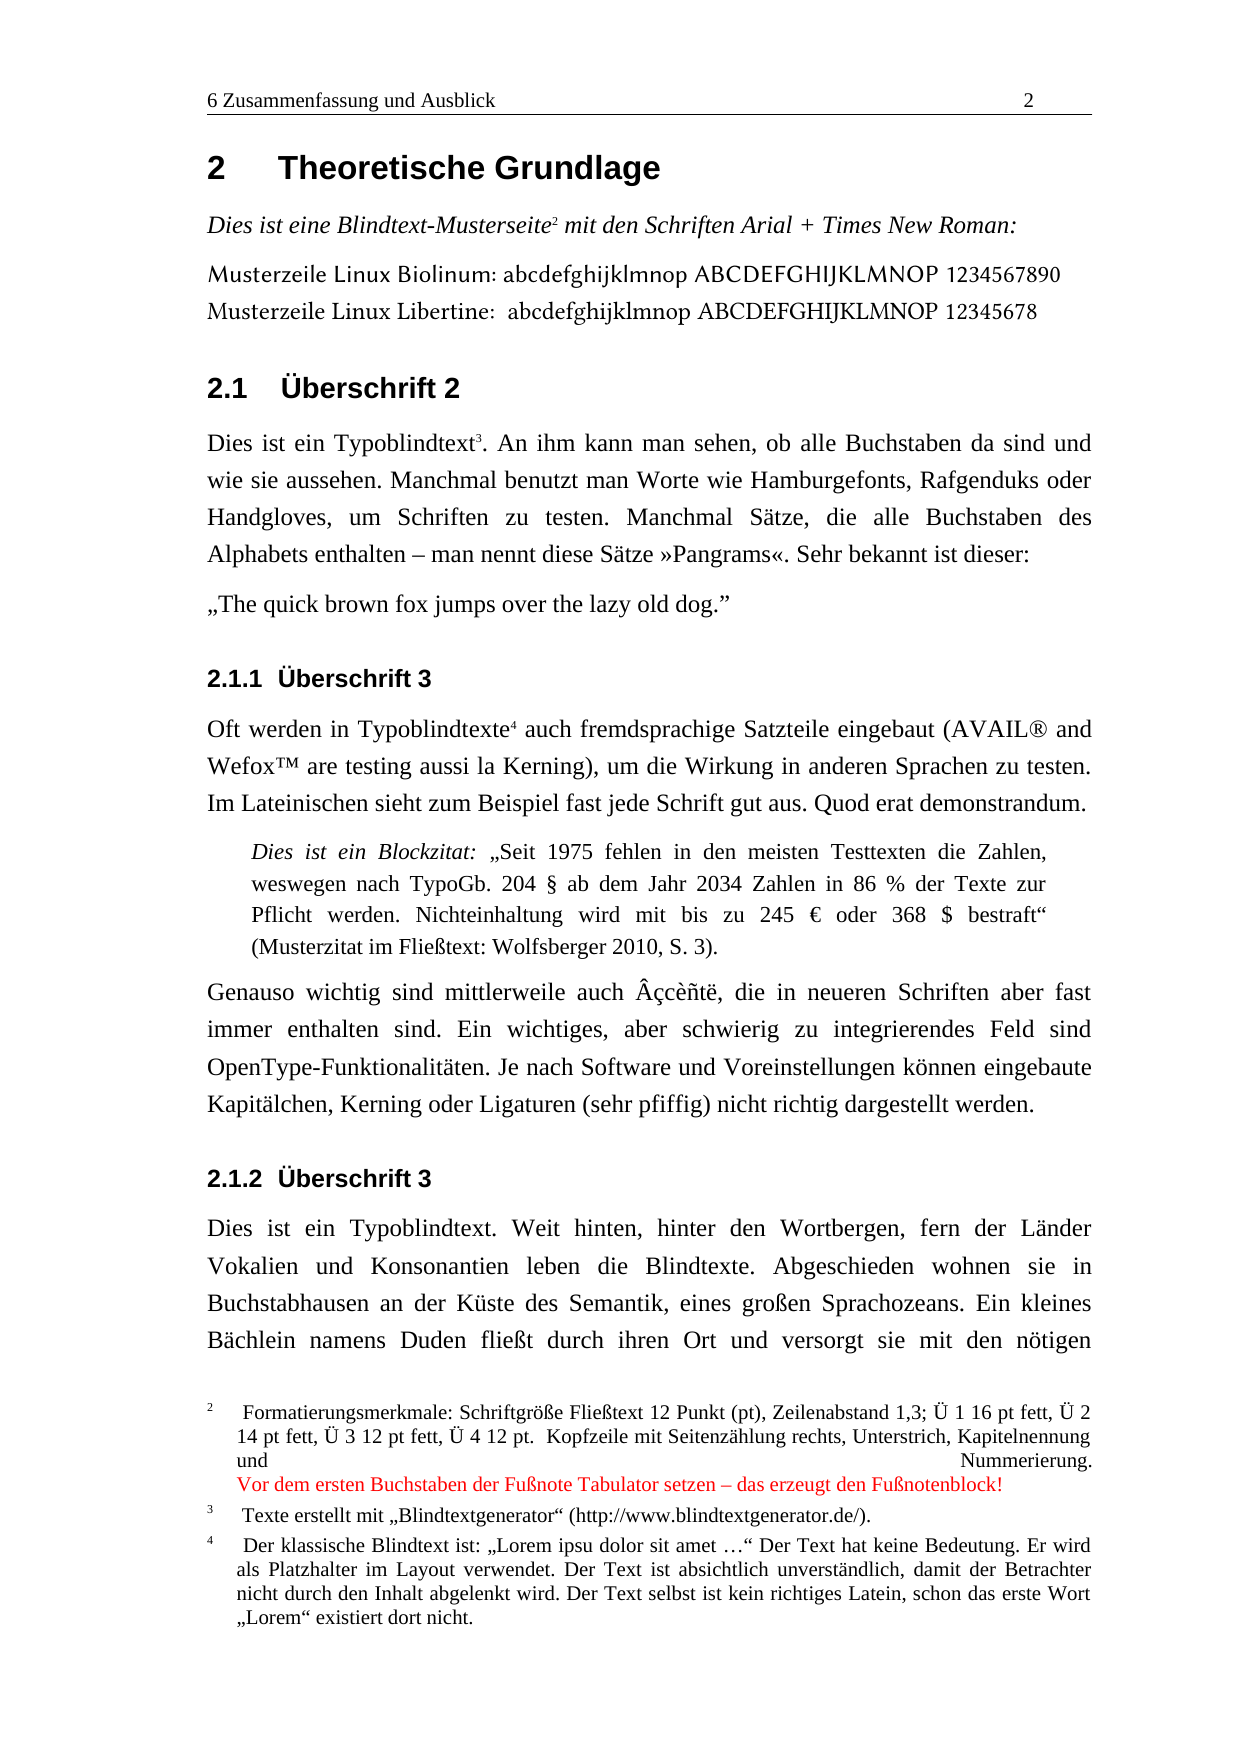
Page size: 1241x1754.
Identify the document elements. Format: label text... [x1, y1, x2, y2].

subtitle Überschrift 2 [207, 372, 1092, 405]
text Dies ist ein Blockzitat: „Seit 1975 fehlen in den meisten Testtexten die Zahlen, weswegen nach TypoGb. 204 § ab dem Jahr 2034 Zahlen in 86 % der Texte zur Pflicht werden. Nichteinhaltung wird mit bis zu 245 € oder 368 $ bestraft“ (Musterzitat im Fließtext: Wolfsberger 2010, S. 3). [251, 838, 1048, 959]
text Dies ist ein Typoblindtext. An ihm kann man sehen, ob alle Buchstaben da sind und wie sie aussehen. Manchmal benutzt man Worte wie Hamburgefonts, Rafgenduks oder Handgloves, um Schriften zu testen. Manchmal Sätze, die alle Buchstaben des Alphabets enthalten – man nennt diese Sätze »Pangrams«. Sehr bekannt ist dieser: [207, 428, 1092, 568]
text Musterzeile Linux Biolinum: abcdefghijklmnop ABCDEFGHIJKLMNOP 1234567890 Musterzeile Linux Libertine: abcdefghijklmnop ABCDEFGHIJKLMNOP 12345678 [207, 260, 1092, 326]
subtitle Theoretische Grundlage [207, 148, 1092, 186]
text Dies ist eine Blindtext-Musterseite mit den Schriften Arial + Times New Roman: [207, 210, 1092, 239]
text „The quick brown fox jumps over the lazy old dog.” [207, 589, 1092, 618]
text Genauso wichtig sind mittlerweile auch Âçcèñtë, die in neueren Schriften aber fast immer enthalten sind. Ein wichtiges, aber schwierig zu integrierendes Feld sind OpenType-Funktionalitäten. Je nach Software und Voreinstellungen können eingebaute Kapitälchen, Kerning oder Ligaturen (sehr pfiffig) nicht richtig dargestellt werden. [207, 977, 1092, 1118]
subtitle Überschrift 3 [207, 664, 1092, 693]
text Oft werden in Typoblindtexte auch fremdsprachige Satzteile eingebaut (AVAIL® and Wefox™ are testing aussi la Kerning), um die Wirkung in anderen Sprachen zu testen. Im Lateinischen sieht zum Beispiel fast jede Schrift gut aus. Quod erat demonstrandum. [207, 714, 1092, 817]
subtitle Überschrift 3 [207, 1164, 1092, 1192]
